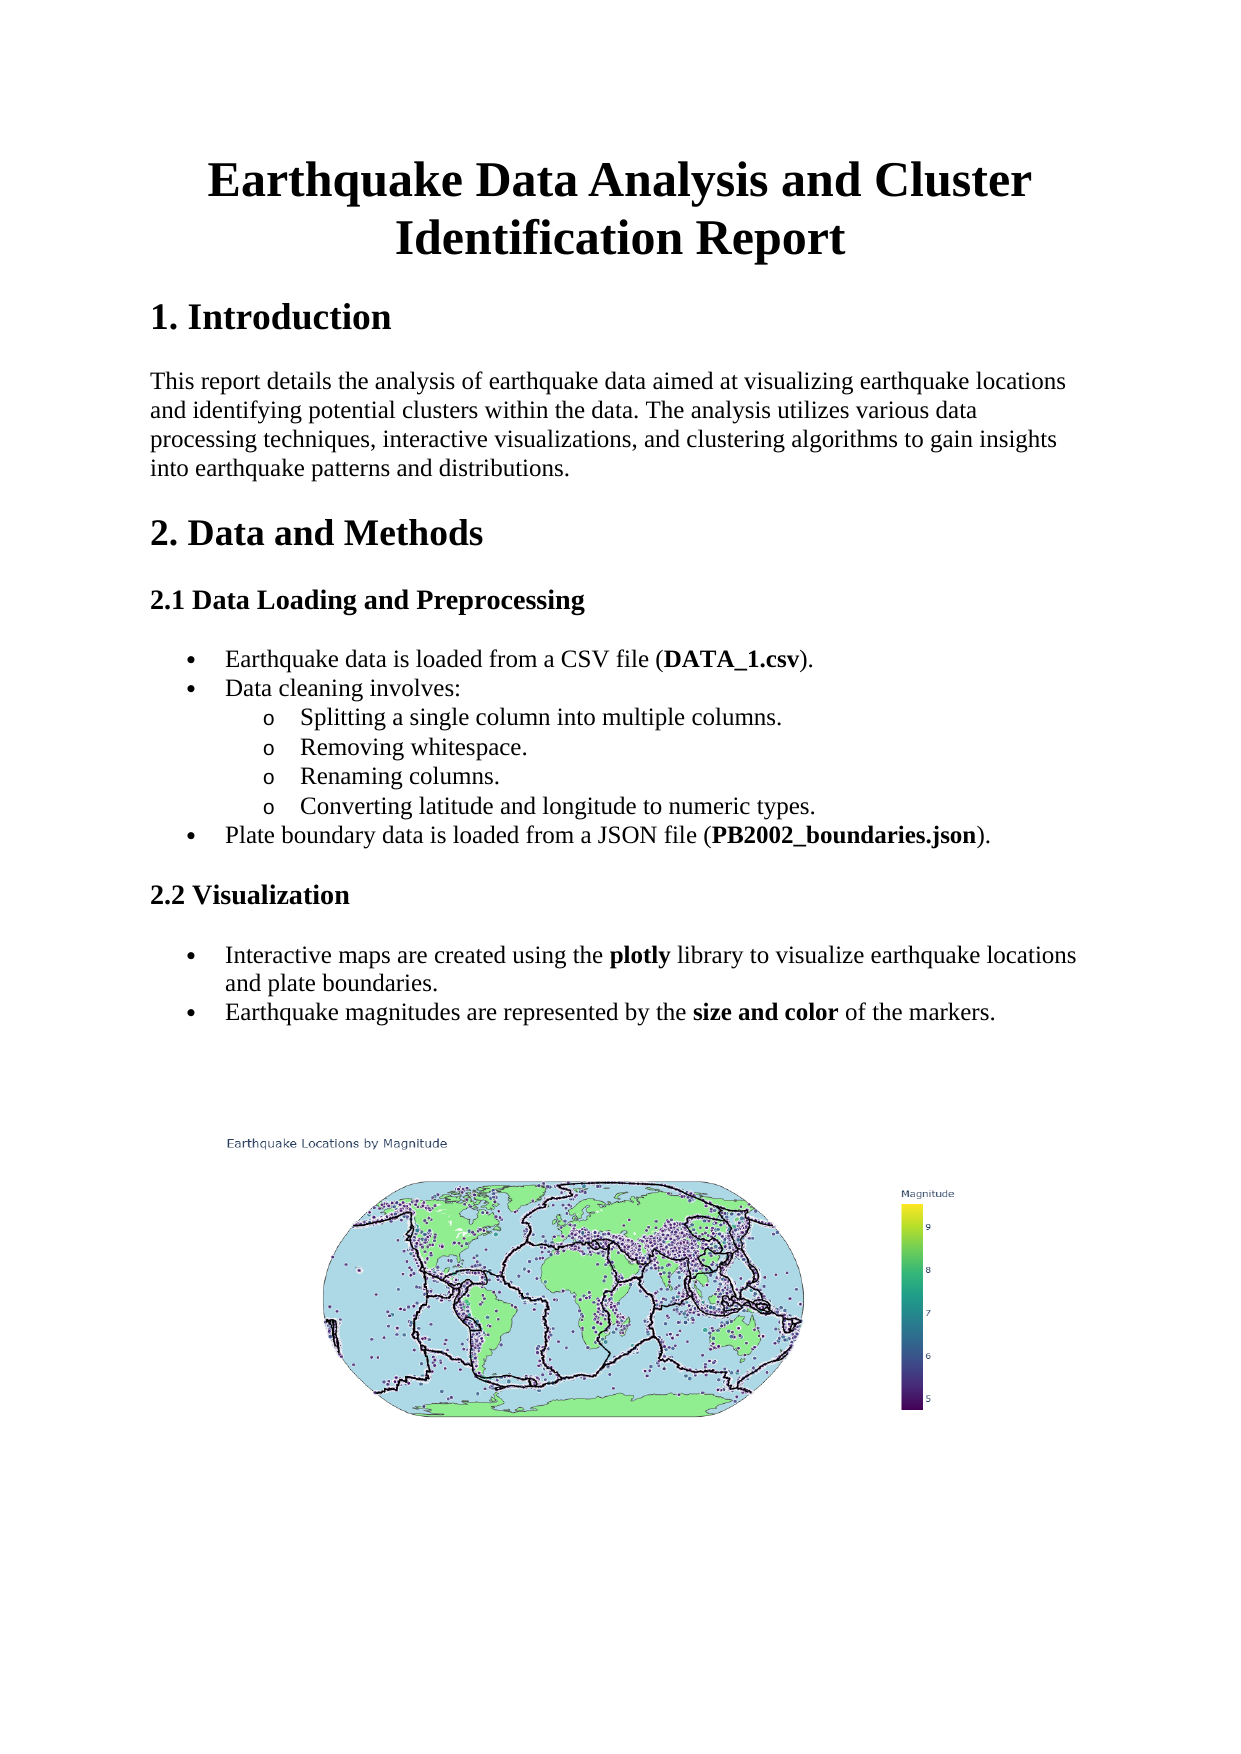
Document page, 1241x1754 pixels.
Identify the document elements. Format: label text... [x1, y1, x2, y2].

list Plate boundary data is loaded from a JSON file (PB2002_boundaries.json). [187, 820, 1090, 849]
text 2.2 Visualization [150, 878, 1090, 911]
text 2. Data and Methods [150, 511, 1090, 554]
list Removing whitespace. [262, 732, 1090, 761]
list Renaming columns. [262, 761, 1090, 791]
list Earthquake magnitudes are represented by the size and color of the markers. [187, 997, 1090, 1026]
list Earthquake data is loaded from a CSV file (DATA_1.csv). [187, 644, 1090, 673]
text 2.1 Data Loading and Preprocessing [150, 583, 1090, 615]
list Converting latitude and longitude to numeric types. [262, 791, 1090, 820]
text This report details the analysis of earthquake data aimed at visualizing earthquake locations and identifying potential clusters within the data. The analysis utilizes various data processing techniques, interactive visualizations, and clustering algorithms to gain insights into earthquake patterns and distributions. [150, 366, 1090, 481]
text 1. Introduction [150, 294, 1090, 337]
list Data cleaning involves: [187, 673, 1090, 702]
text Earthquake Data Analysis and Cluster Identification Report [150, 150, 1090, 265]
picture [187, 1113, 970, 1471]
list Interactive maps are created using the plotly library to visualize earthquake locations and plate boundaries. [187, 940, 1090, 997]
list Splitting a single column into multiple columns. [262, 702, 1090, 732]
